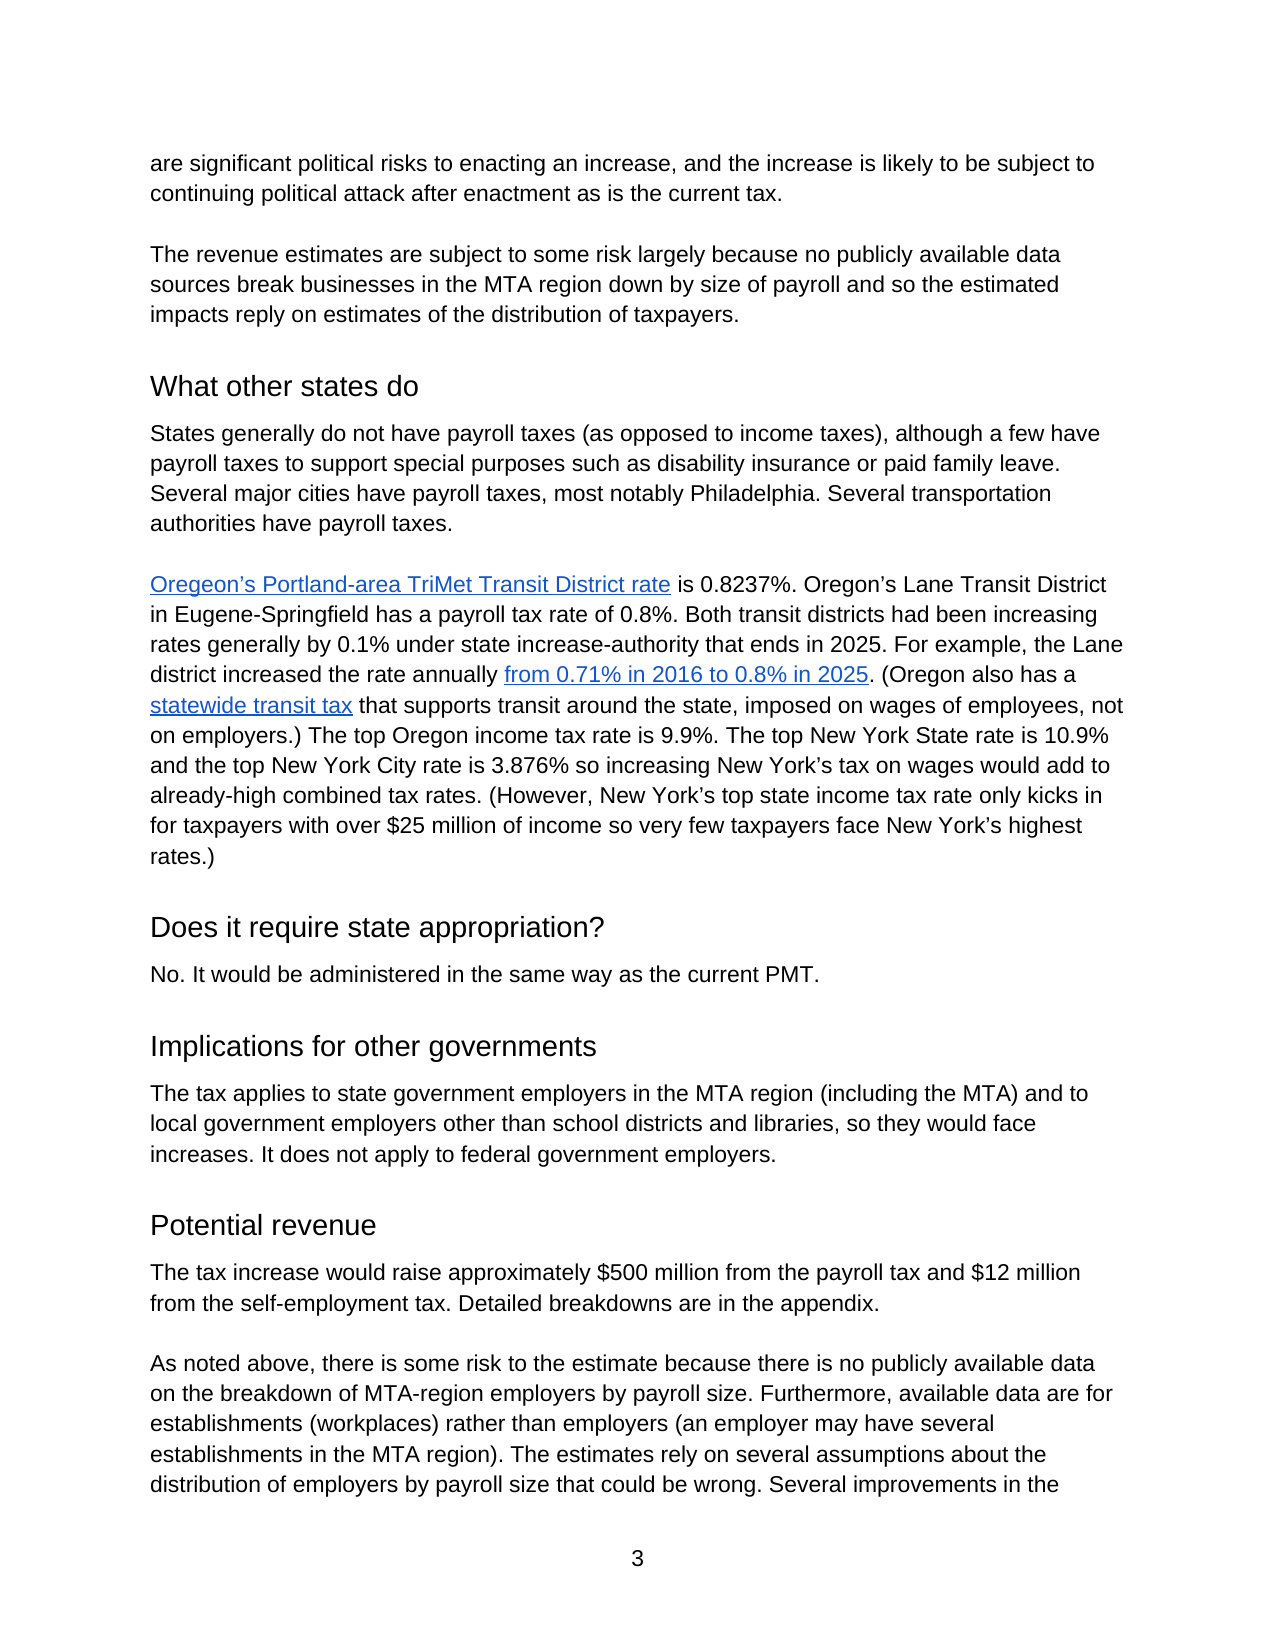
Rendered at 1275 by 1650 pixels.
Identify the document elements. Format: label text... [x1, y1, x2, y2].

subtitle Does it require state appropriation? [150, 910, 1125, 944]
text Oregeon’s Portland-area TriMet Transit District rate is 0.8237%. Oregon’s Lane Transit District in Eugene-Springfield has a payroll tax rate of 0.8%. Both transit districts had been increasing rates generally by 0.1% under state increase-authority that ends in 2025. For example, the Lane district increased the rate annually from 0.71% in 2016 to 0.8% in 2025. (Oregon also has a statewide transit tax that supports transit around the state, imposed on wages of employees, not on employers.) The top Oregon income tax rate is 9.9%. The top New York State rate is 10.9% and the top New York City rate is 3.876% so increasing New York’s tax on wages would add to already-high combined tax rates. (However, New York’s top state income tax rate only kicks in for taxpayers with over $25 million of income so very few taxpayers face New York’s highest rates.) [150, 571, 1125, 869]
text States generally do not have payroll taxes (as opposed to income taxes), although a few have payroll taxes to support special purposes such as disability insurance or paid family leave. Several major cities have payroll taxes, most notably Philadelphia. Several transportation authorities have payroll taxes. [150, 420, 1125, 537]
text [150, 1350, 1125, 1497]
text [150, 150, 1125, 207]
subtitle What other states do [150, 369, 1125, 402]
subtitle Implications for other governments [150, 1029, 1125, 1063]
text No. It would be administered in the same way as the current PMT. [150, 961, 1125, 988]
subtitle Potential revenue [150, 1208, 1125, 1242]
text The tax applies to state government employers in the MTA region (including the MTA) and to local government employers other than school districts and libraries, so they would face increases. It does not apply to federal government employers. [150, 1080, 1125, 1167]
text The tax increase would raise approximately $500 million from the payroll tax and $12 million from the self-employment tax. Detailed breakdowns are in the appendix. [150, 1259, 1125, 1316]
text The revenue estimates are subject to some risk largely because no publicly available data sources break businesses in the MTA region down by size of payroll and so the estimated impacts reply on estimates of the distribution of taxpayers. [150, 241, 1125, 327]
